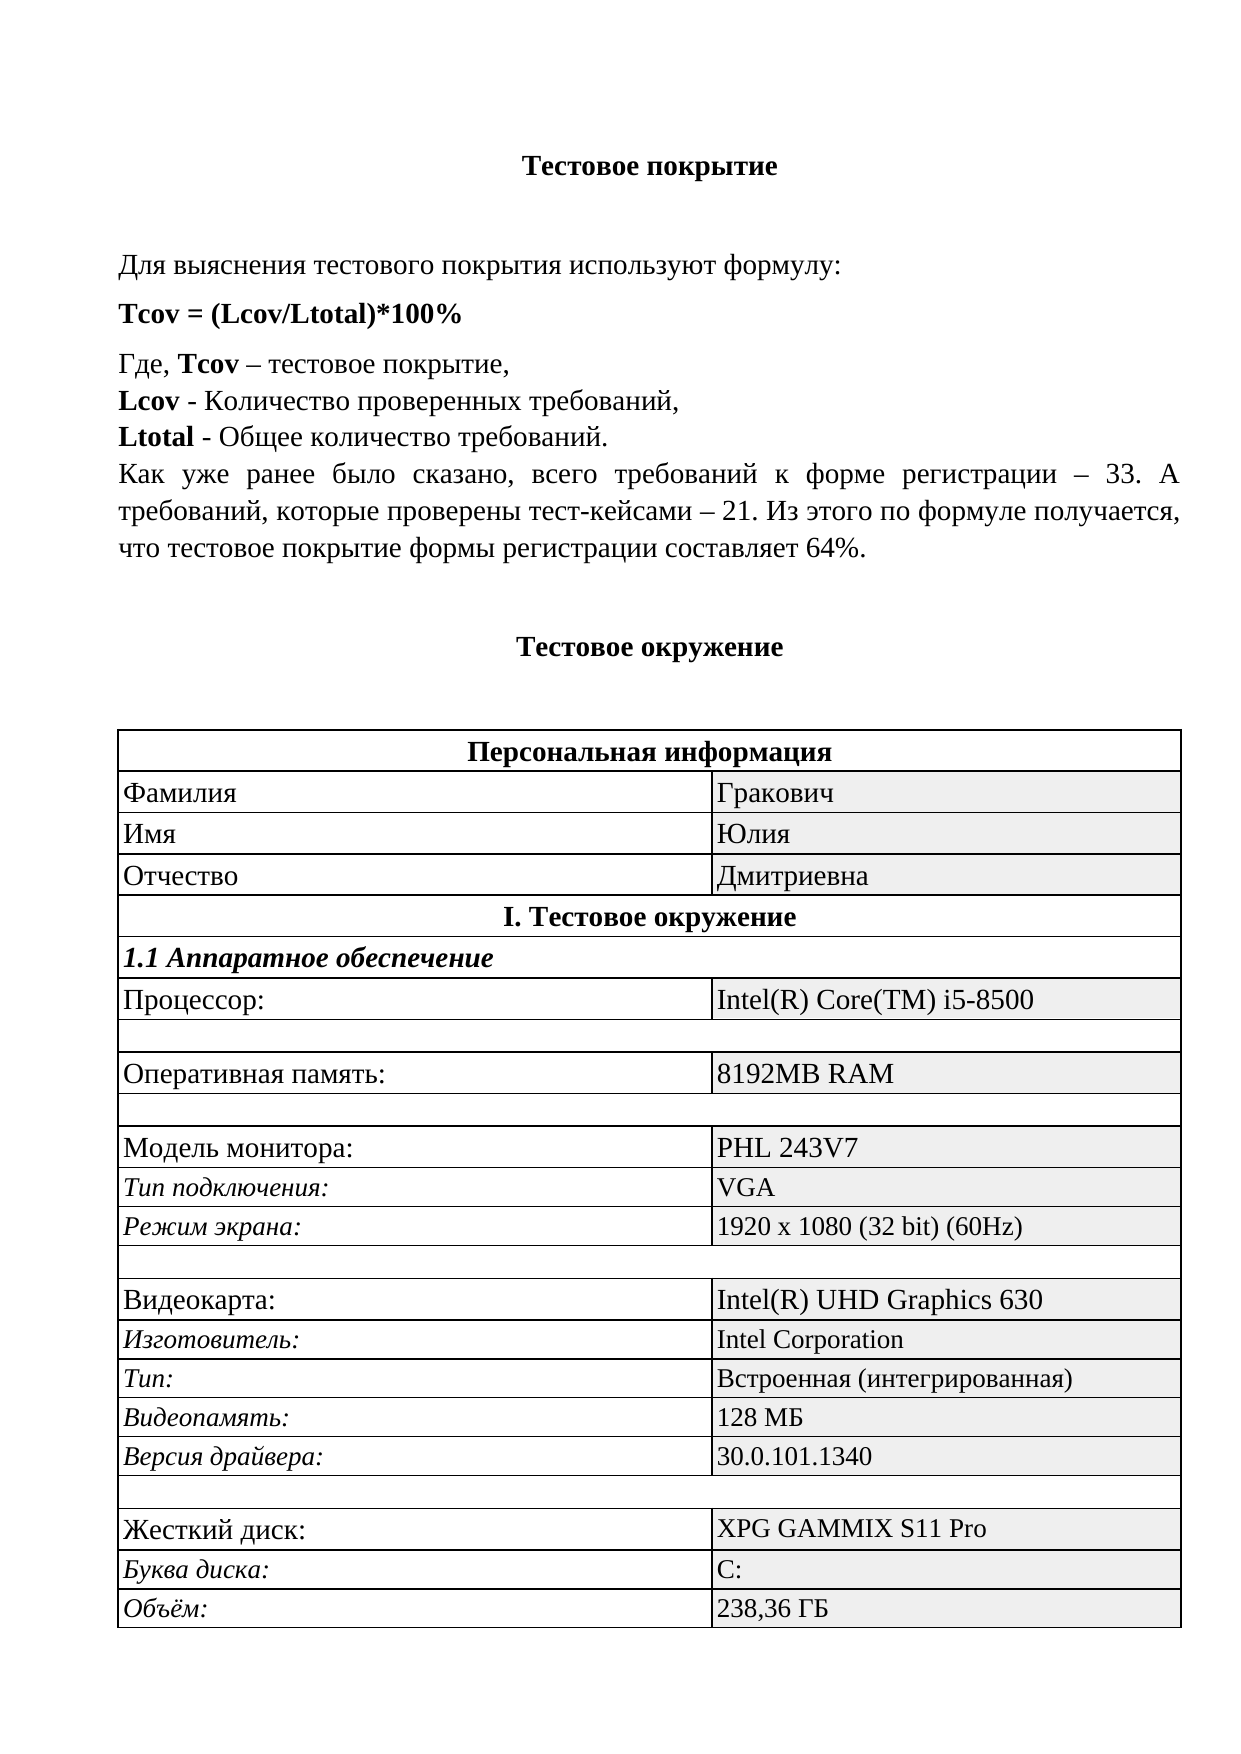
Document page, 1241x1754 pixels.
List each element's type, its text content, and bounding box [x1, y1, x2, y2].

table_cell Модель монитора: [119, 1127, 711, 1167]
table_cell Версия драйвера: [119, 1437, 711, 1475]
table_cell Тип подключения: [119, 1168, 711, 1206]
table_cell Видеопамять: [119, 1398, 711, 1436]
table_cell Оперативная память: [119, 1053, 711, 1093]
table_cell Видеокарта: [119, 1279, 711, 1319]
table_header Персональная информация [119, 731, 1180, 770]
table_cell 238,36 ГБ [713, 1590, 1180, 1627]
table_cell Юлия [713, 813, 1180, 853]
table_cell Имя [119, 813, 711, 853]
table_cell Процессор: [119, 979, 711, 1018]
table_cell Жесткий диск: [119, 1509, 711, 1549]
table_cell Гракович [713, 772, 1180, 812]
table_cell Тип: [119, 1360, 711, 1397]
text Как уже ранее было сказано, всего требований к форме регистрации – 33. А требований, которые проверены тест-кейсами – 21. Из этого по формуле получается, что тестовое покрытие формы регистрации составляет 64%. [118, 456, 1181, 564]
text Tcov = (Lcov/Ltotal)*100% [118, 296, 1181, 330]
table_cell Дмитриевна [713, 855, 1180, 894]
table_cell 1.1 Аппаратное обеспечение [119, 937, 1180, 977]
table_cell Intel(r) uhd Graphics 630 [713, 1279, 1180, 1319]
table_cell [119, 1094, 1180, 1125]
table_cell Буква диска: [119, 1551, 711, 1588]
table_cell Изготовитель: [119, 1321, 711, 1358]
table_cell I. Тестовое окружение [119, 896, 1180, 936]
table_cell [119, 1246, 1180, 1277]
table_cell Intel Corporation [713, 1321, 1180, 1358]
text Lcov - Количество проверенных требований, [118, 383, 1181, 416]
text Тестовое покрытие [118, 148, 1181, 181]
table_cell 1920 x 1080 (32 bit) (60Hz) [713, 1207, 1180, 1245]
table_cell [119, 1020, 1180, 1051]
table_cell Отчество [119, 855, 711, 894]
table_cell [119, 1476, 1180, 1507]
table_cell VGA [713, 1168, 1180, 1206]
text Ltotal - Общее количество требований. [118, 419, 1181, 453]
table_cell Объём: [119, 1590, 711, 1627]
table_cell XPG GAMMIX S11 Pro [713, 1509, 1180, 1549]
table_cell Intel(R) Core(TM) i5-8500 [713, 979, 1180, 1018]
table_cell Режим экрана: [119, 1207, 711, 1245]
text Тестовое окружение [118, 629, 1181, 663]
table_cell Встроенная (интегрированная) [713, 1360, 1180, 1397]
text Где, Tcov – тестовое покрытие, [118, 346, 1181, 379]
text Для выяснения тестового покрытия используют формулу: [118, 247, 1181, 281]
table_cell 128 МБ [713, 1398, 1180, 1436]
table_cell C: [713, 1551, 1180, 1588]
table_cell 30.0.101.1340 [713, 1437, 1180, 1475]
table_cell PHL 243V7 [713, 1127, 1180, 1167]
table_cell Фамилия [119, 772, 711, 812]
table_cell 8192MB RAM [713, 1053, 1180, 1093]
